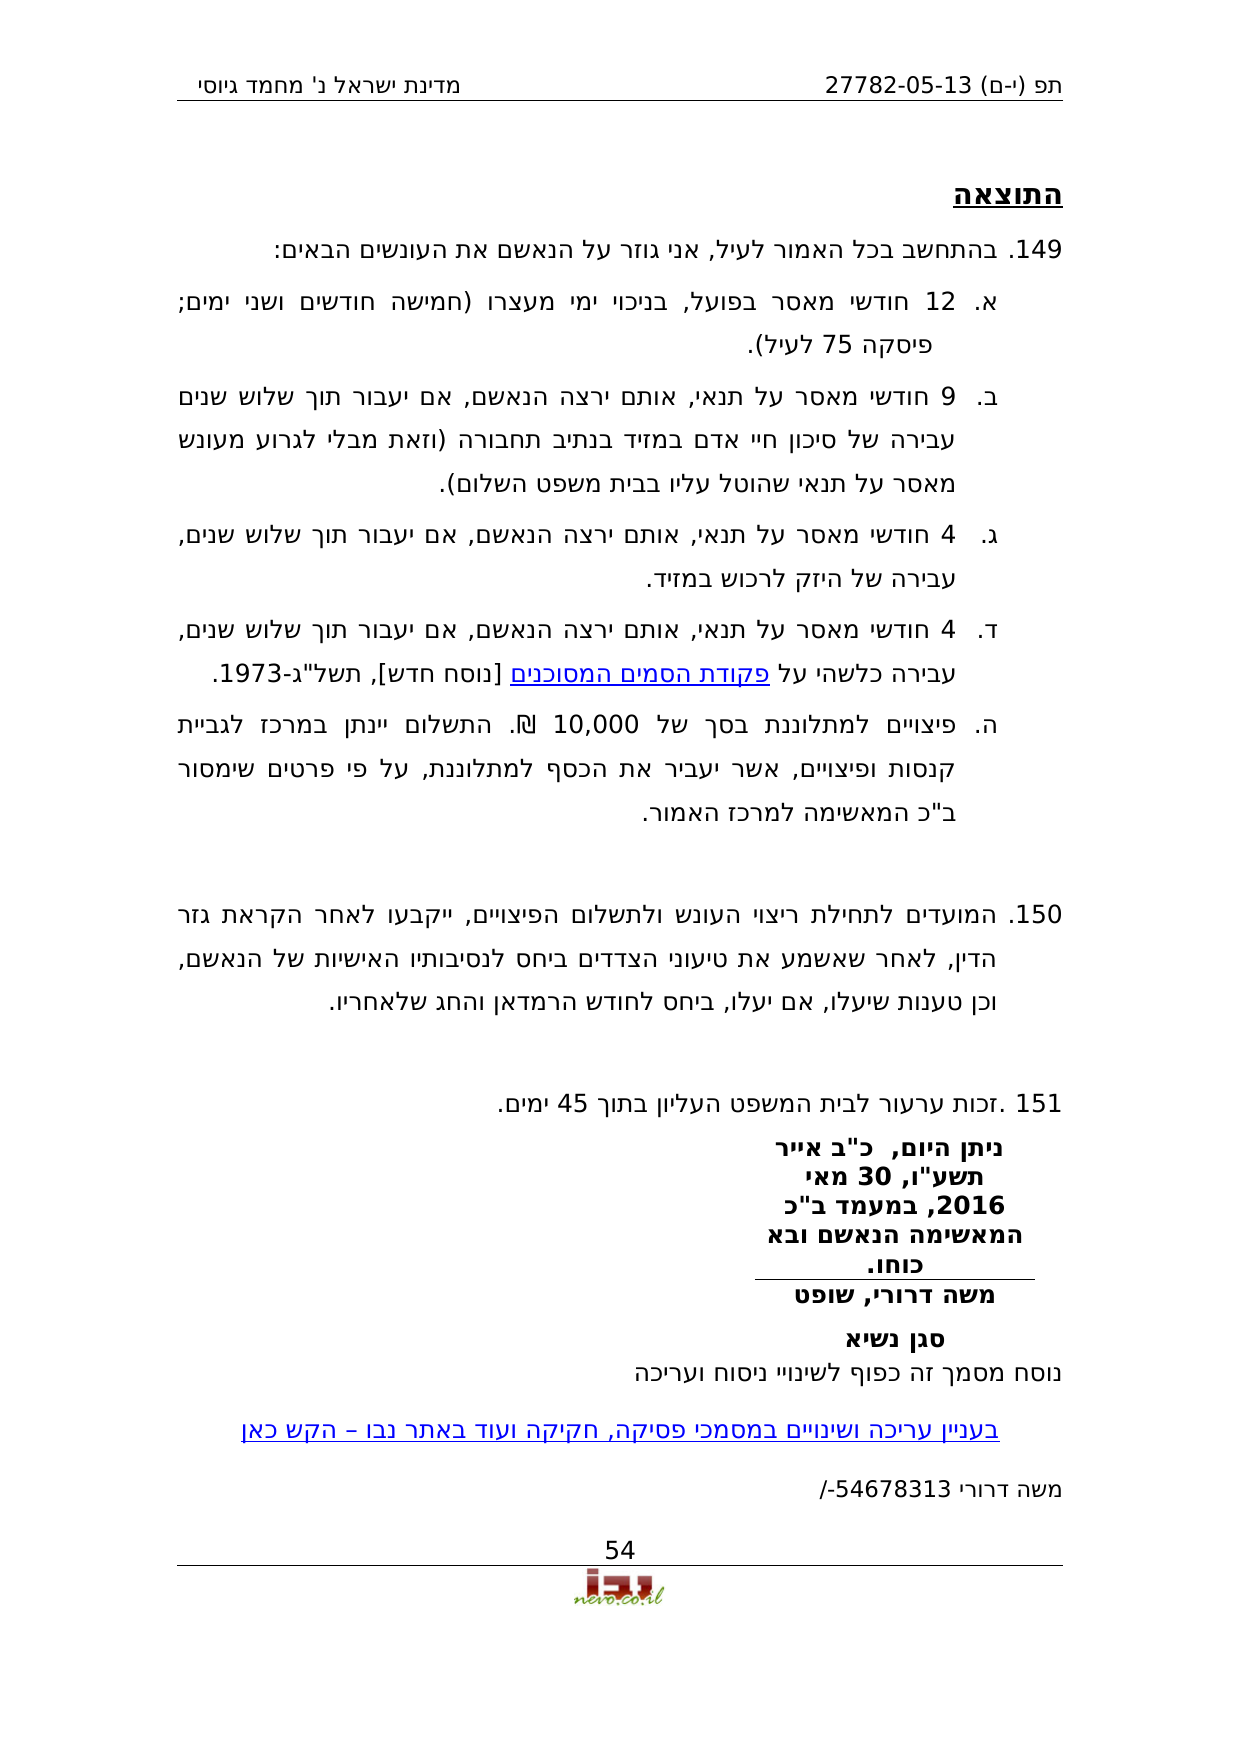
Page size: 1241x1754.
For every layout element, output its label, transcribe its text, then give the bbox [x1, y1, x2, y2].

text התוצאה [177, 177, 1063, 211]
text 149. בהתחשב בכל האמור לעיל, אני גוזר על הנאשם את העונשים הבאים: [177, 236, 1063, 265]
text 5129371151. זכות ערעור לבית המשפט העליון בתוך 45 ימים. [177, 1089, 1063, 1118]
text ב. 9 חודשי מאסר על תנאי, אותם ירצה הנאשם, אם יעבור תוך שלוש שנים עבירה של סיכון חיי אדם במזיד בנתיב תחבורה (וזאת מבלי לגרוע מעונש מאסר על תנאי שהוטל עליו בבית משפט השלום). [177, 382, 998, 498]
text נוסח מסמך זה כפוף לשינויי ניסוח ועריכה [177, 1358, 1063, 1387]
table_header 54678313ניתן היום, כ"ב אייר תשע"ו, 30 מאי 2016, במעמד ב"כ המאשימה הנאשם ובא כוחו. [755, 1133, 1035, 1279]
text ג. 4 חודשי מאסר על תנאי, אותם ירצה הנאשם, אם יעבור תוך שלוש שנים, עבירה של היזק לרכוש במזיד. [177, 521, 998, 593]
picture [574, 1568, 666, 1606]
text ה. פיצויים למתלוננת בסך של 10,000 ₪. התשלום יינתן במרכז לגביית קנסות ופיצויים, אשר יעביר את הכסף למתלוננת, על פי פרטים שימסור ב"כ המאשימה למרכז האמור. [177, 711, 998, 827]
text 150. המועדים לתחילת ריצוי העונש ולתשלום הפיצויים, ייקבעו לאחר הקראת גזר הדין, לאחר שאשמע את טיעוני הצדדים ביחס לנסיבותיו האישיות של הנאשם, וכן טענות שיעלו, אם יעלו, ביחס לחודש הרמדאן והחג שלאחריו. [177, 900, 1063, 1017]
text משה דרורי 54678313-/ [177, 1476, 1063, 1503]
table_cell משה דרורי, שופט סגן נשיא [755, 1280, 1035, 1353]
text ד. 4 חודשי מאסר על תנאי, אותם ירצה הנאשם, אם יעבור תוך שלוש שנים, עבירה כלשהי על פקודת הסמים המסוכנים [נוסח חדש], תשל"ג-1973. [177, 616, 998, 688]
text א. 12 חודשי מאסר בפועל, בניכוי ימי מעצרו (חמישה חודשים ושני ימים; פיסקה 75 לעיל). [177, 287, 998, 360]
text בעניין עריכה ושינויים במסמכי פסיקה, חקיקה ועוד באתר נבו – הקש כאן [177, 1416, 1063, 1445]
